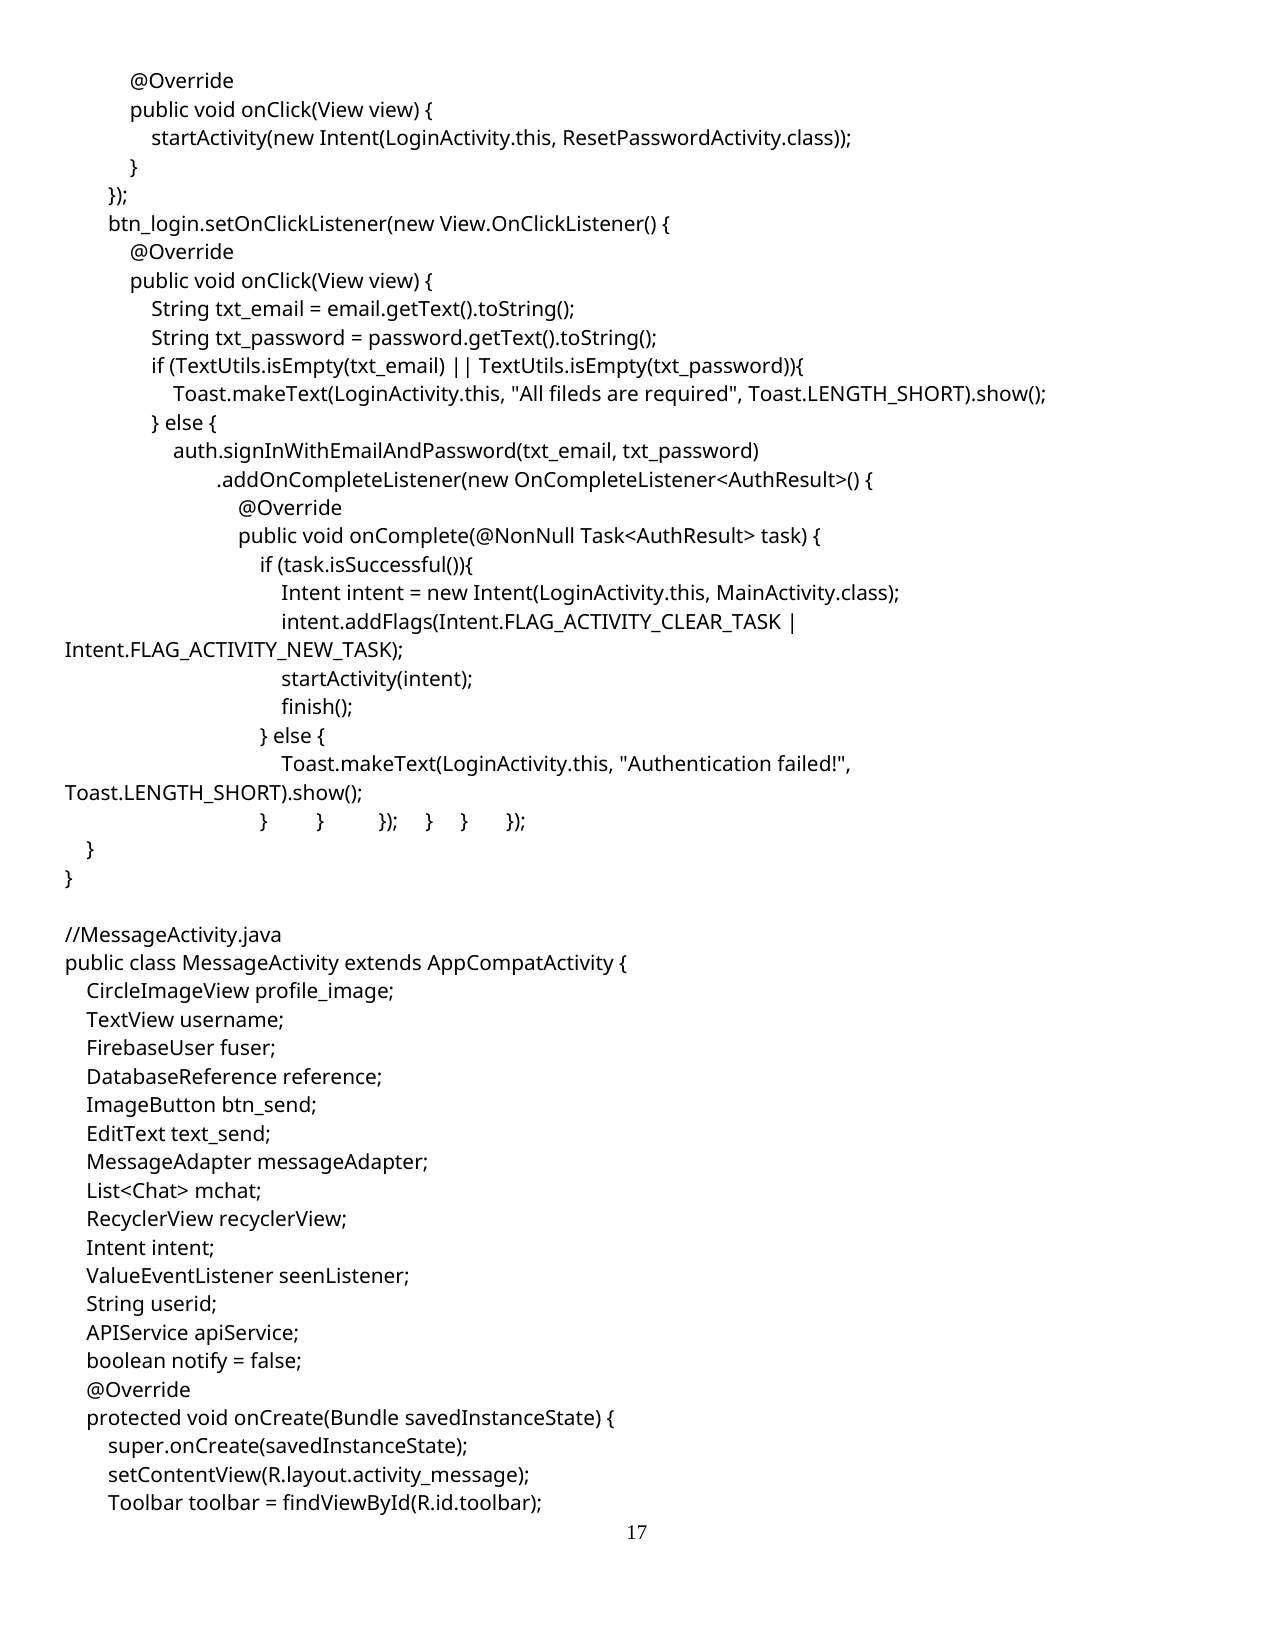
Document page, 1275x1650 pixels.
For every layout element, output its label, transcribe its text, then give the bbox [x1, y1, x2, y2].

text startActivity(intent); [64, 664, 1135, 692]
text public class MessageActivity extends AppCompatActivity { [64, 948, 1135, 977]
text } else { [64, 721, 1135, 749]
text RecyclerView recyclerView; [64, 1204, 1135, 1233]
text .addOnCompleteListener(new OnCompleteListener<AuthResult>() { [64, 465, 1135, 493]
text } [64, 152, 1135, 180]
text Intent intent; [64, 1233, 1135, 1261]
text public void onComplete(@NonNull Task<AuthResult> task) { [64, 522, 1135, 550]
text TextView username; [64, 1005, 1135, 1033]
text Intent intent = new Intent(LoginActivity.this, MainActivity.class); [64, 578, 1135, 607]
text startActivity(new Intent(LoginActivity.this, ResetPasswordActivity.class)); [64, 123, 1135, 152]
text String txt_email = email.getText().toString(); [64, 294, 1135, 323]
text Toast.makeText(LoginActivity.this, "Authentication failed!", Toast.LENGTH_SHORT).show(); [64, 749, 1135, 806]
text @Override [64, 1375, 1135, 1403]
text MessageAdapter messageAdapter; [64, 1147, 1135, 1176]
text APIService apiService; [64, 1318, 1135, 1346]
text String txt_password = password.getText().toString(); [64, 323, 1135, 351]
text if (task.isSuccessful()){ [64, 550, 1135, 578]
text String userid; [64, 1289, 1135, 1318]
text } } }); } } }); [64, 806, 1135, 834]
text } [64, 863, 1135, 891]
text } [64, 834, 1135, 863]
text @Override [64, 493, 1135, 522]
text DatabaseReference reference; [64, 1062, 1135, 1090]
text super.onCreate(savedInstanceState); [64, 1432, 1135, 1460]
text } else { [64, 408, 1135, 436]
text public void onClick(View view) { [64, 266, 1135, 294]
text auth.signInWithEmailAndPassword(txt_email, txt_password) [64, 436, 1135, 465]
text //MessageActivity.java [64, 920, 1135, 948]
text finish(); [64, 692, 1135, 721]
text btn_login.setOnClickListener(new View.OnClickListener() { [64, 209, 1135, 237]
text ImageButton btn_send; [64, 1090, 1135, 1119]
text public void onClick(View view) { [64, 95, 1135, 123]
text protected void onCreate(Bundle savedInstanceState) { [64, 1403, 1135, 1432]
text Toolbar toolbar = findViewById(R.id.toolbar); [64, 1488, 1135, 1517]
text @Override [64, 67, 1135, 95]
text Toast.makeText(LoginActivity.this, "All fileds are required", Toast.LENGTH_SHORT).show(); [64, 379, 1135, 408]
text @Override [64, 237, 1135, 266]
text if (TextUtils.isEmpty(txt_email) || TextUtils.isEmpty(txt_password)){ [64, 351, 1135, 379]
text EditText text_send; [64, 1119, 1135, 1147]
text intent.addFlags(Intent.FLAG_ACTIVITY_CLEAR_TASK | Intent.FLAG_ACTIVITY_NEW_TASK); [64, 607, 1135, 664]
text }); [64, 180, 1135, 209]
text FirebaseUser fuser; [64, 1033, 1135, 1062]
text List<Chat> mchat; [64, 1176, 1135, 1204]
text boolean notify = false; [64, 1346, 1135, 1375]
text ValueEventListener seenListener; [64, 1261, 1135, 1289]
text setContentView(R.layout.activity_message); [64, 1460, 1135, 1488]
text CircleImageView profile_image; [64, 977, 1135, 1005]
